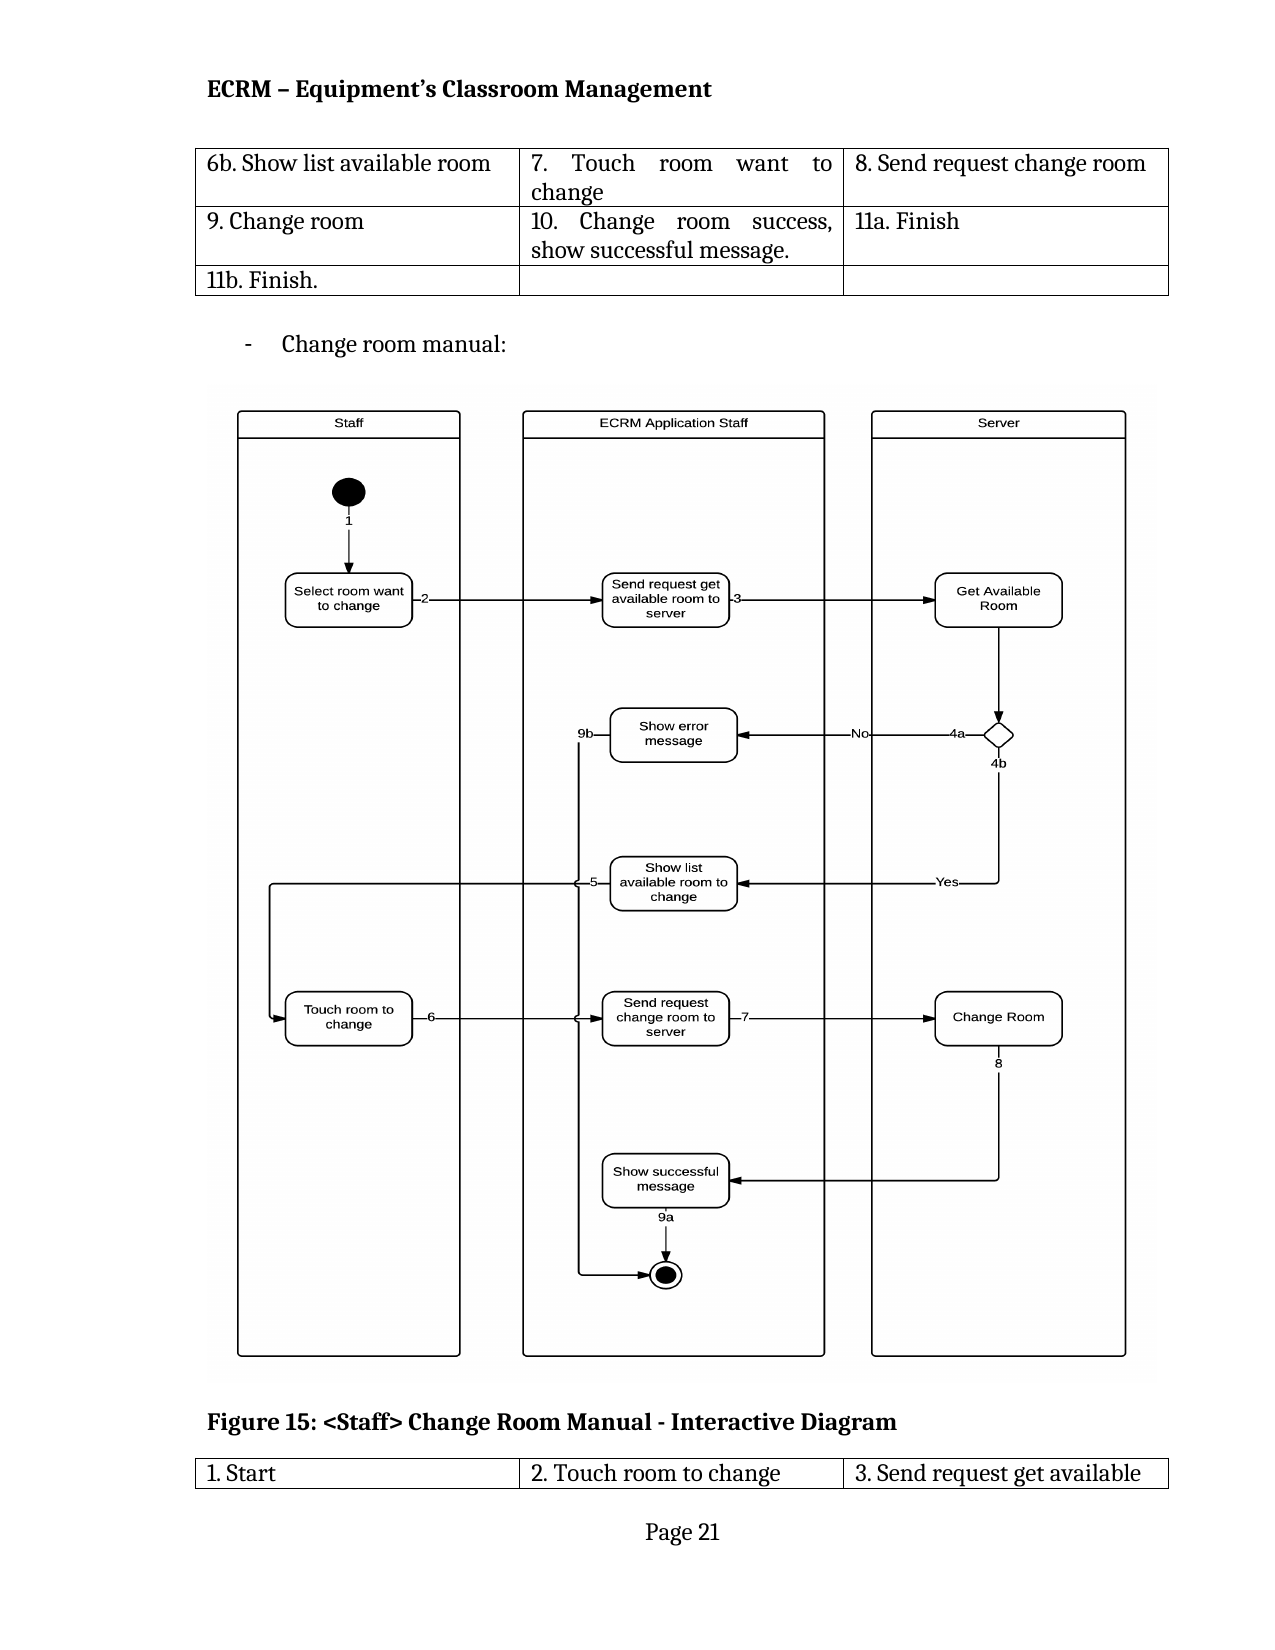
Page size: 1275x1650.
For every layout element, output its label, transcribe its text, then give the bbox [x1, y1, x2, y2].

table_cell [844, 266, 1168, 294]
table_cell 7. Touch room want to change [520, 149, 843, 206]
table_cell 8. Send request change room [844, 149, 1168, 206]
list Change room manual: [244, 329, 1157, 359]
table_cell 11a. Finish [844, 207, 1168, 265]
table_cell 10. Change room success, show successful message. [520, 207, 843, 265]
table_cell 11b. Finish. [196, 266, 519, 294]
table_cell [520, 266, 843, 294]
table_header 2. Touch room to change [520, 1459, 843, 1487]
table_cell 6b. Show list available room [196, 149, 519, 206]
table_cell 9. Change room [196, 207, 519, 265]
picture [206, 384, 1157, 1383]
text Figure 15: <Staff> Change Room Manual - Interactive Diagram [207, 1408, 1157, 1437]
table_header 3. Send request get available room. [844, 1459, 1168, 1487]
table_header 1. Start [196, 1459, 519, 1487]
